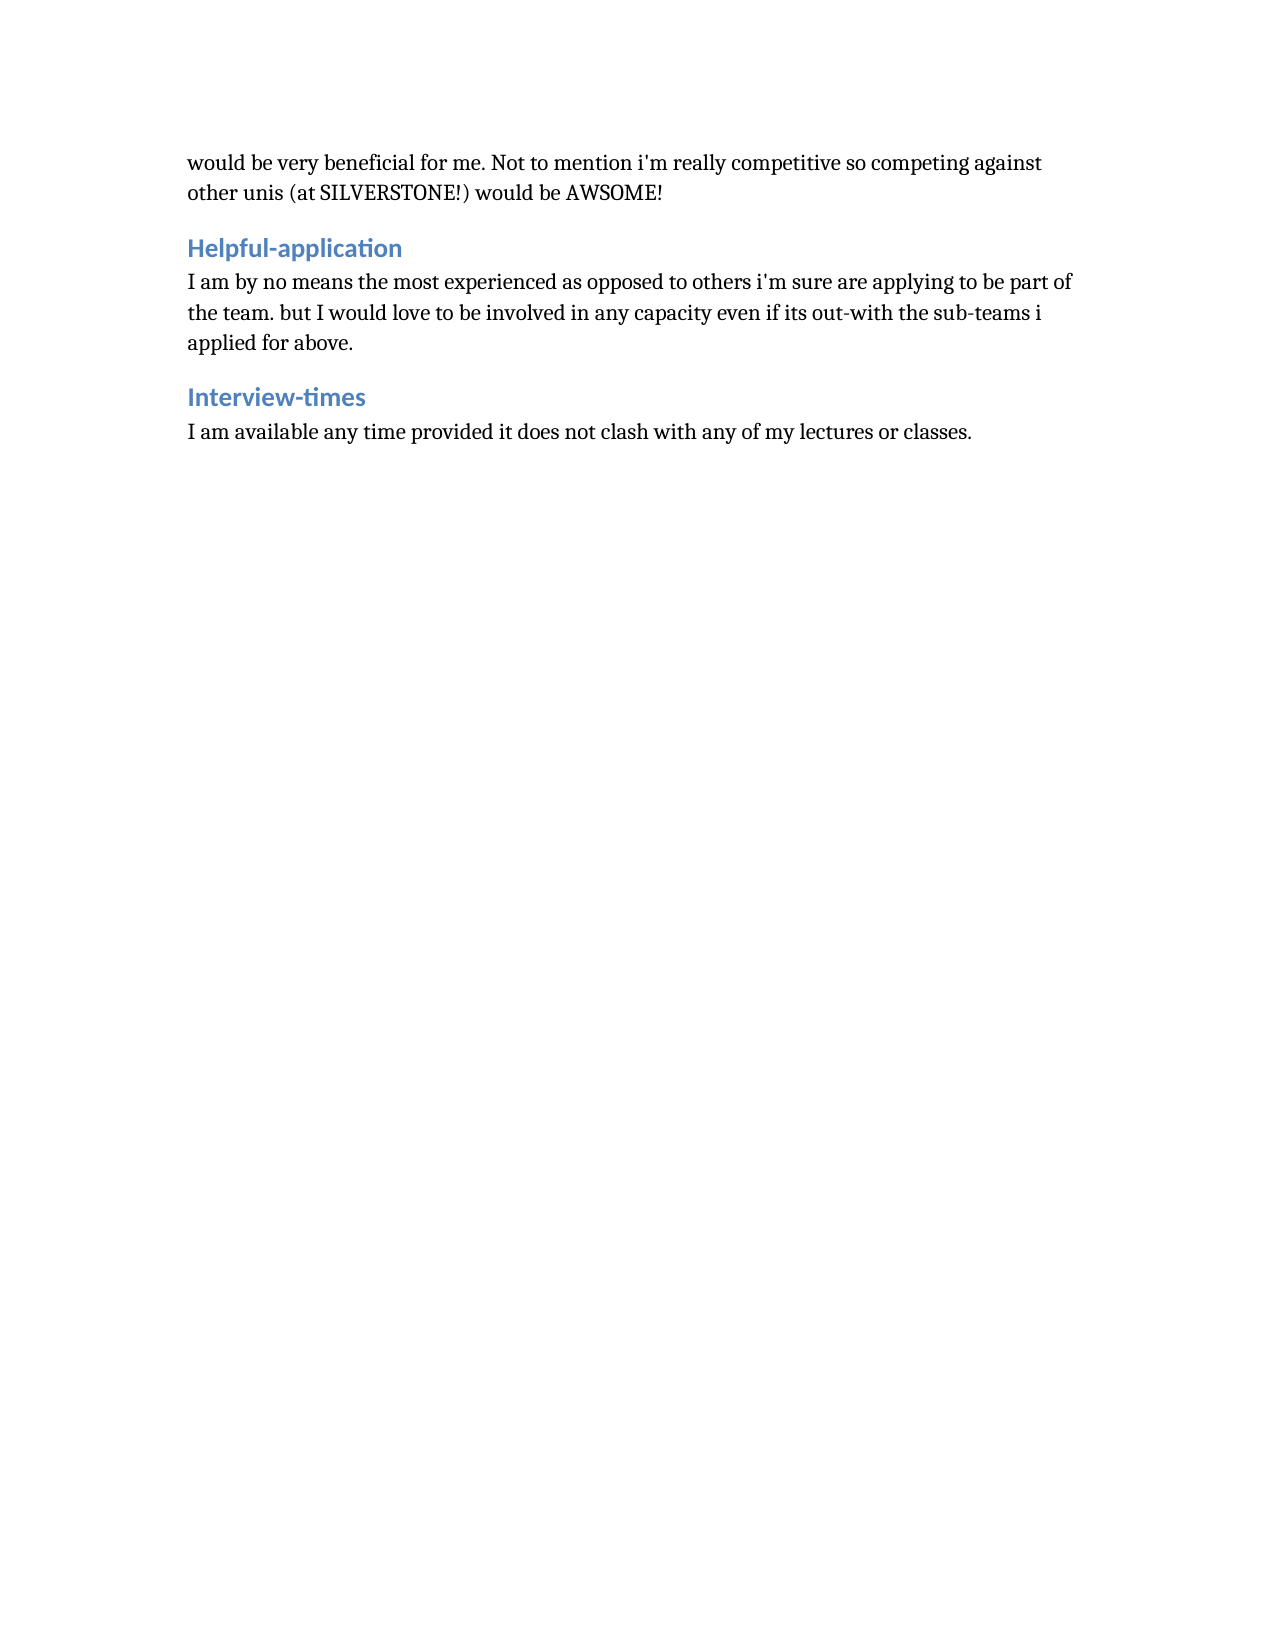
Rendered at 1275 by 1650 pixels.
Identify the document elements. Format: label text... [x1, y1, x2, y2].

subtitle Interview-times [187, 381, 1087, 414]
text I am by no means the most experienced as opposed to others i'm sure are applying to be part of the team. but I would love to be involved in any capacity even if its out-with the sub-teams i applied for above. [187, 269, 1087, 356]
text I am available any time provided it does not clash with any of my lectures or classes. [187, 418, 1087, 445]
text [187, 150, 1087, 207]
subtitle Helpful-application [187, 231, 1087, 264]
